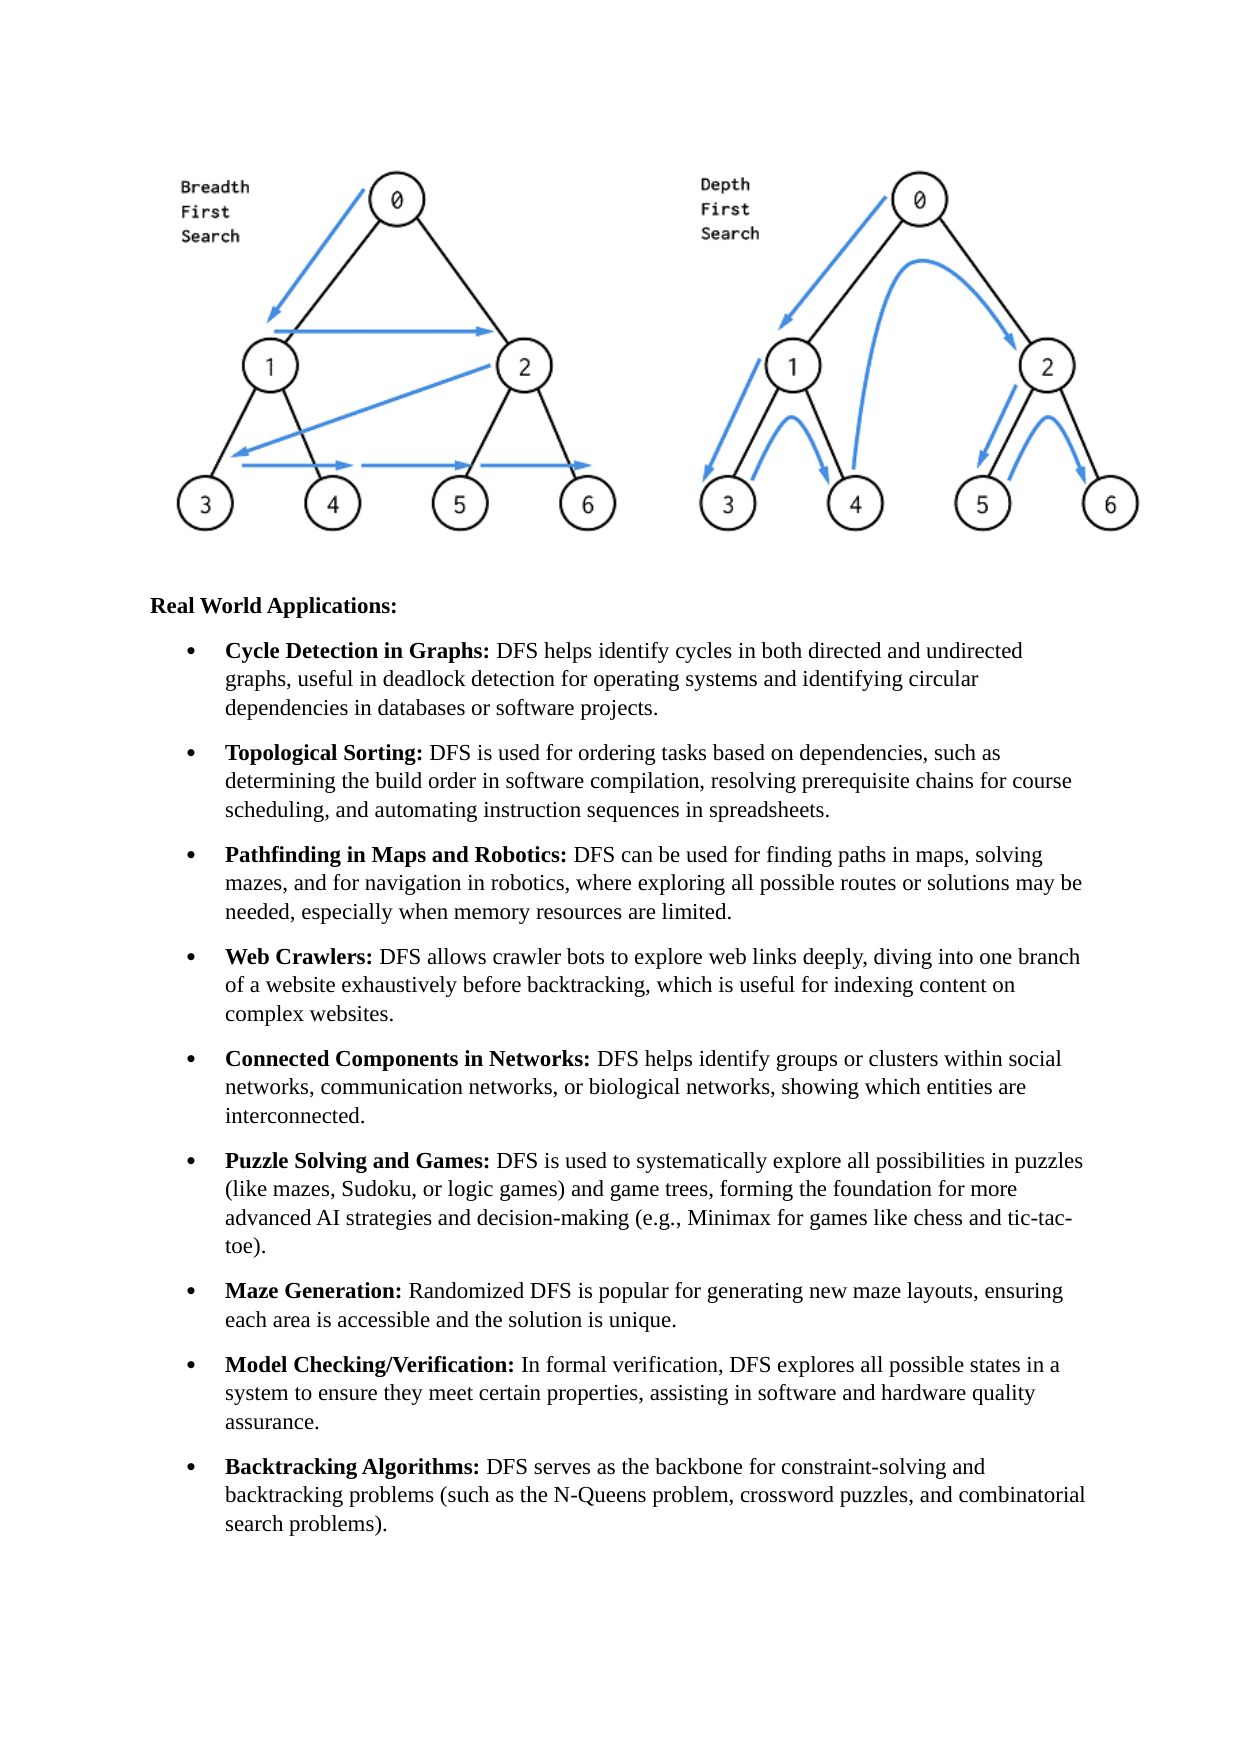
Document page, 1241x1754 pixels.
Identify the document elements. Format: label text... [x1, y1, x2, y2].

text Real World Applications: [150, 592, 1090, 618]
list Topological Sorting: DFS is used for ordering tasks based on dependencies, such as determining the build order in software compilation, resolving prerequisite chains for course scheduling, and automating instruction sequences in spreadsheets. [187, 739, 1090, 822]
list Pathfinding in Maps and Robotics: DFS can be used for finding paths in maps, solving mazes, and for navigation in robotics, where exploring all possible routes or solutions may be needed, especially when memory resources are limited. [187, 841, 1090, 924]
list Cycle Detection in Graphs: DFS helps identify cycles in both directed and undirected graphs, useful in deadlock detection for operating systems and identifying circular dependencies in databases or software projects. [187, 637, 1090, 720]
list Model Checking/Verification: In formal verification, DFS explores all possible states in a system to ensure they meet certain properties, assisting in software and hardware quality assurance. [187, 1351, 1090, 1434]
list Puzzle Solving and Games: DFS is used to systematically explore all possibilities in puzzles (like mazes, Sudoku, or logic games) and game trees, forming the foundation for more advanced AI strategies and decision-making (e.g., Minimax for games like chess and tic-tac-toe). [187, 1147, 1090, 1258]
picture [150, 150, 1167, 573]
list Backtracking Algorithms: DFS serves as the backbone for constraint-solving and backtracking problems (such as the N-Queens problem, crossword puzzles, and combinatorial search problems). [187, 1453, 1090, 1536]
list Connected Components in Networks: DFS helps identify groups or clusters within social networks, communication networks, or biological networks, showing which entities are interconnected. [187, 1045, 1090, 1128]
list Maze Generation: Randomized DFS is popular for generating new maze layouts, ensuring each area is accessible and the solution is unique. [187, 1277, 1090, 1332]
list Web Crawlers: DFS allows crawler bots to explore web links deeply, diving into one branch of a website exhaustively before backtracking, which is useful for indexing content on complex websites. [187, 943, 1090, 1026]
